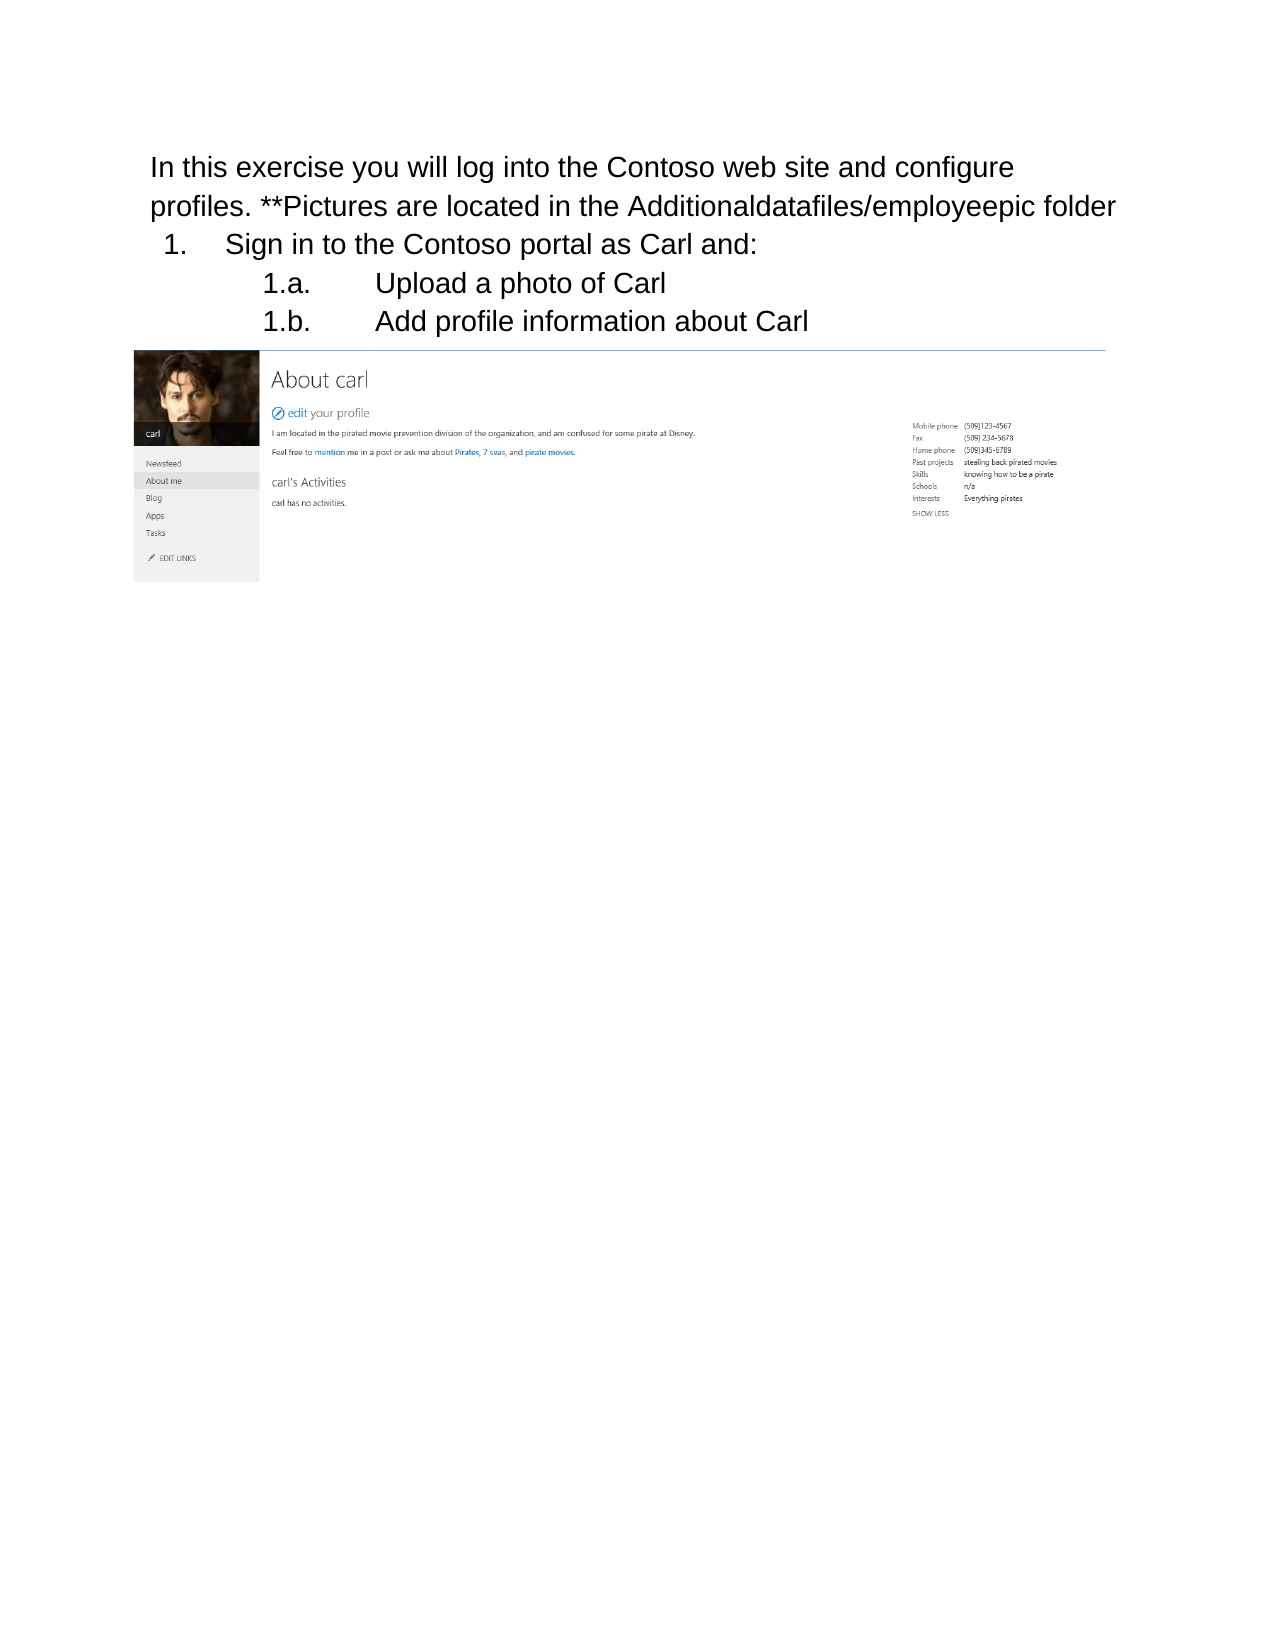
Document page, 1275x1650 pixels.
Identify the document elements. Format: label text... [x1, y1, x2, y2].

picture [133, 350, 1105, 582]
text In this exercise you will log into the Contoso web site and configure profiles. **Pictures are located in the Additionaldatafiles/employeepic folder [150, 150, 1125, 222]
list Sign in to the Contoso portal as Carl and: [187, 227, 1125, 261]
list Upload a photo of Carl [262, 266, 1125, 299]
list Add profile information about Carl [262, 304, 1125, 338]
